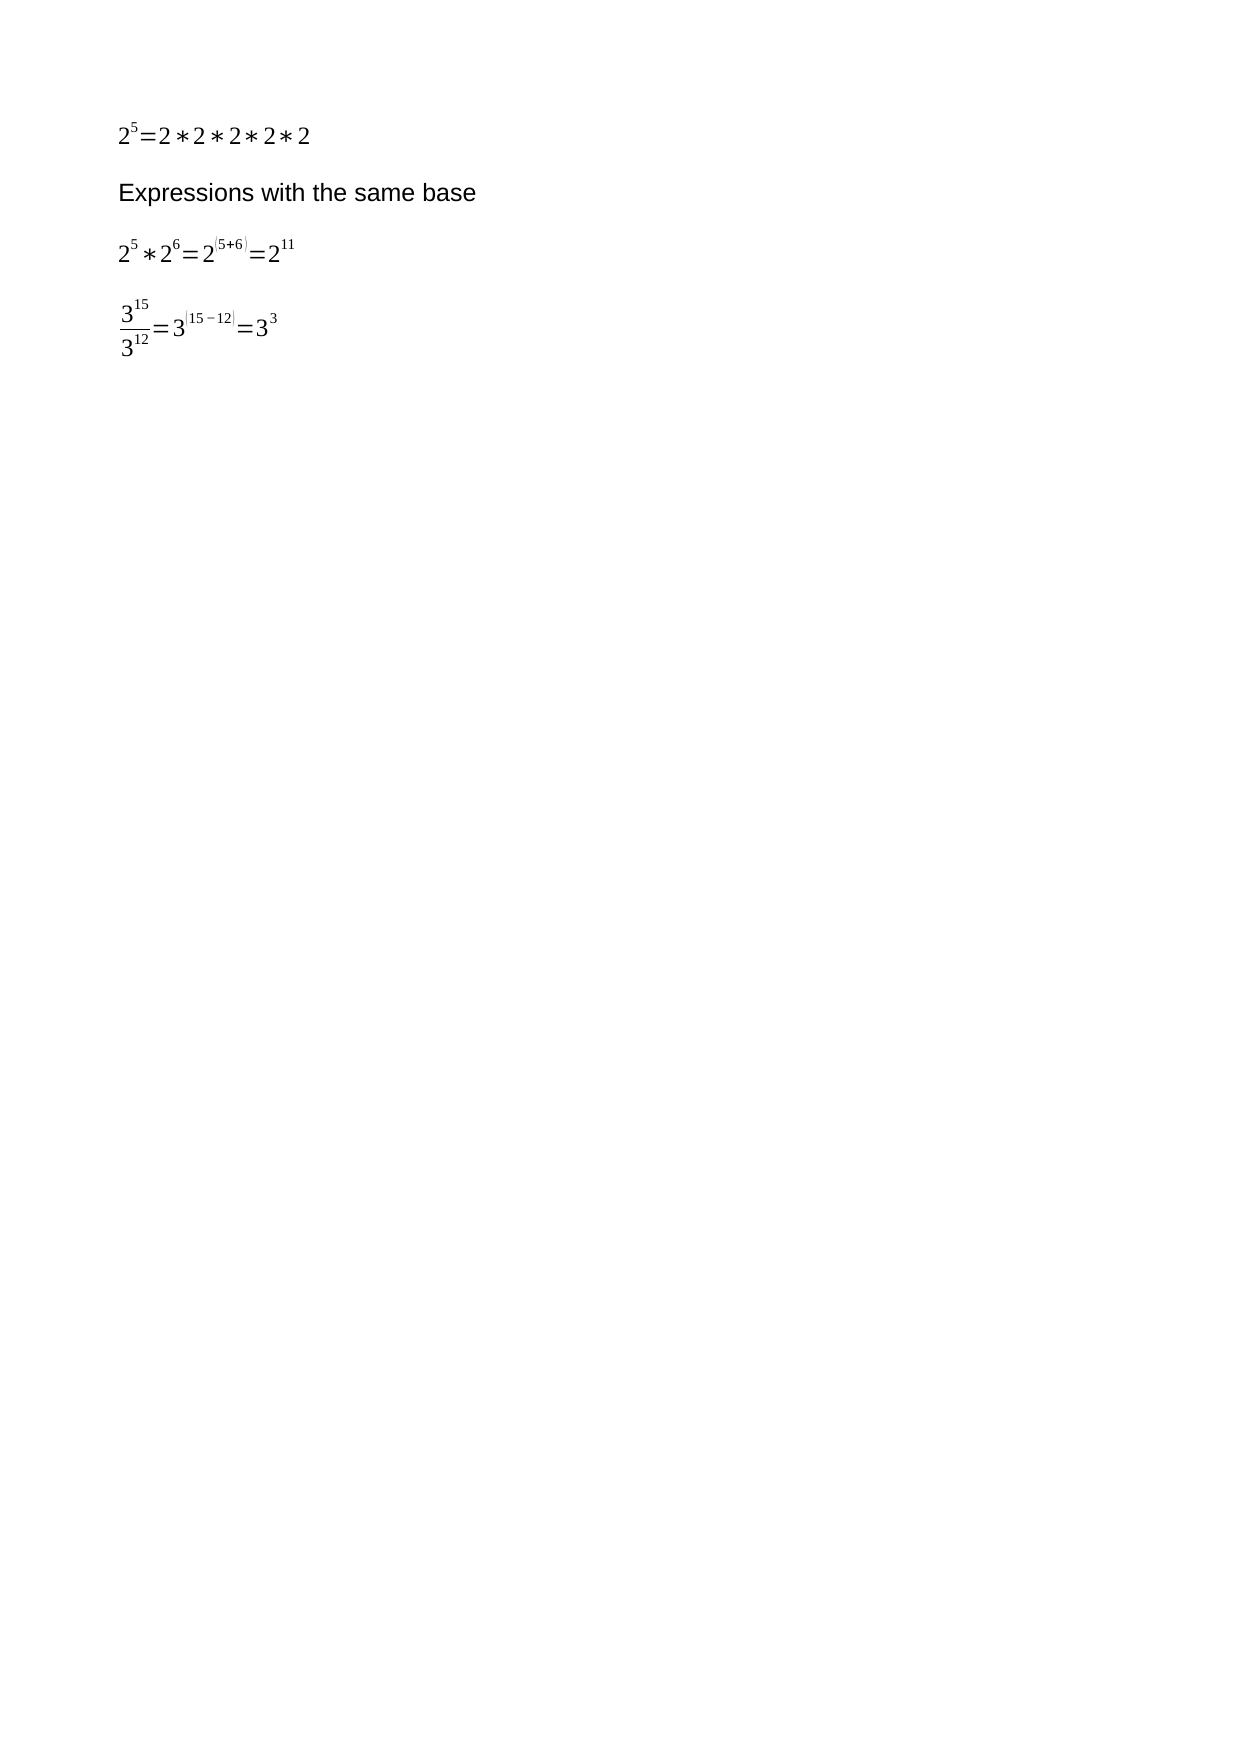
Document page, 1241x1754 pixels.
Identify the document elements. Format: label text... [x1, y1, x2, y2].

text Expressions with the same base [118, 178, 1122, 207]
